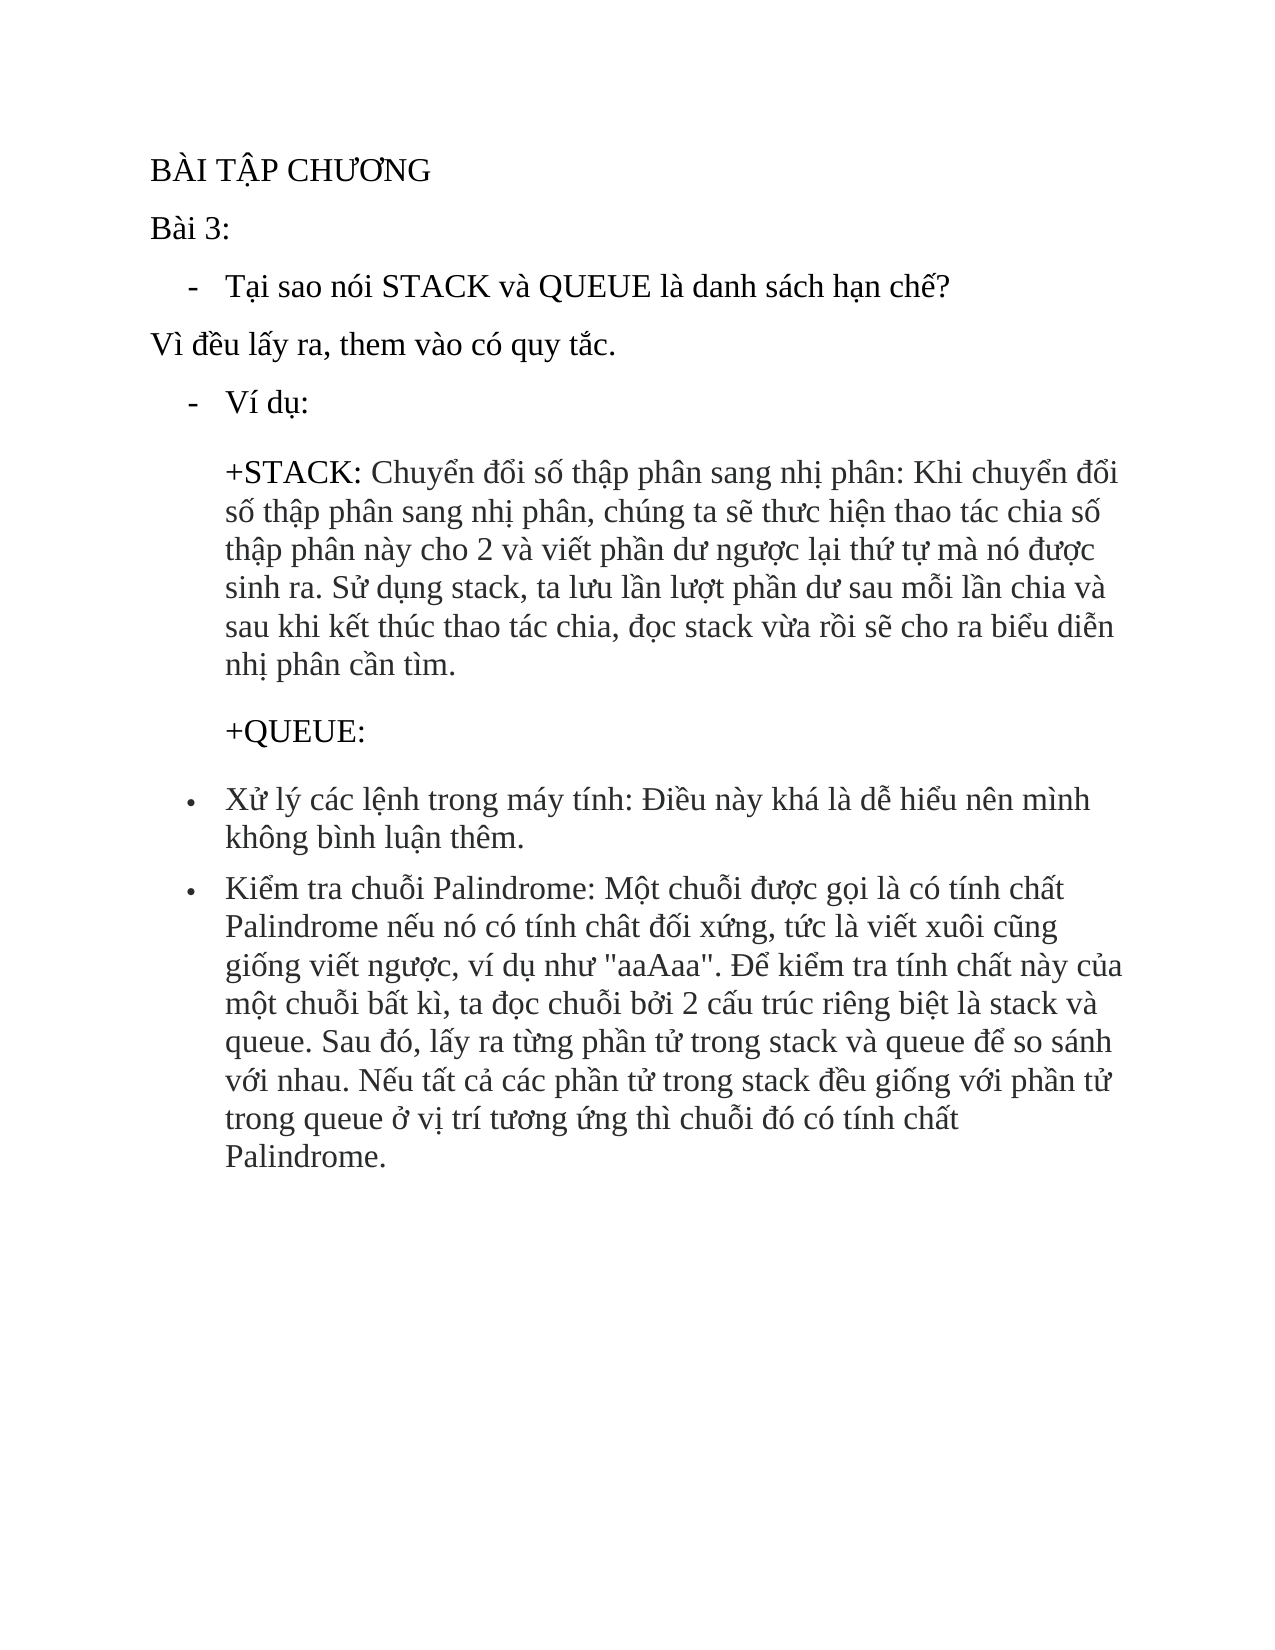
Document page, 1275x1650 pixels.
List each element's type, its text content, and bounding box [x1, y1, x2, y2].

list Tại sao nói STACK và QUEUE là danh sách hạn chế? [187, 266, 1125, 304]
text +QUEUE: [225, 712, 1125, 750]
text Vì đều lấy ra, them vào có quy tắc. [150, 324, 1125, 362]
list Xử lý các lệnh trong máy tính: Điều này khá là dễ hiểu nên mình không bình luận thêm. [187, 779, 1125, 856]
text BÀI TẬP CHƯƠNG [150, 150, 1125, 188]
text +STACK: Chuyển đổi số thập phân sang nhị phân: Khi chuyển đổi số thập phân sang nhị phân, chúng ta sẽ thưc hiện thao tác chia số thập phân này cho 2 và viết phần dư ngược lại thứ tự mà nó được sinh ra. Sử dụng stack, ta lưu lần lượt phần dư sau mỗi lần chia và sau khi kết thúc thao tác chia, đọc stack vừa rồi sẽ cho ra biểu diễn nhị phân cần tìm. [225, 453, 1125, 683]
list Kiểm tra chuỗi Palindrome: Một chuỗi được gọi là có tính chất Palindrome nếu nó có tính chât đối xứng, tức là viết xuôi cũng giống viết ngược, ví dụ như "aaAaa". Để kiểm tra tính chất này của một chuỗi bất kì, ta đọc chuỗi bởi 2 cấu trúc riêng biệt là stack và queue. Sau đó, lấy ra từng phần tử trong stack và queue để so sánh với nhau. Nếu tất cả các phần tử trong stack đều giống với phần tử trong queue ở vị trí tương ứng thì chuỗi đó có tính chất Palindrome. [187, 868, 1125, 1175]
text Bài 3: [150, 208, 1125, 246]
list Ví dụ: [187, 382, 1125, 420]
